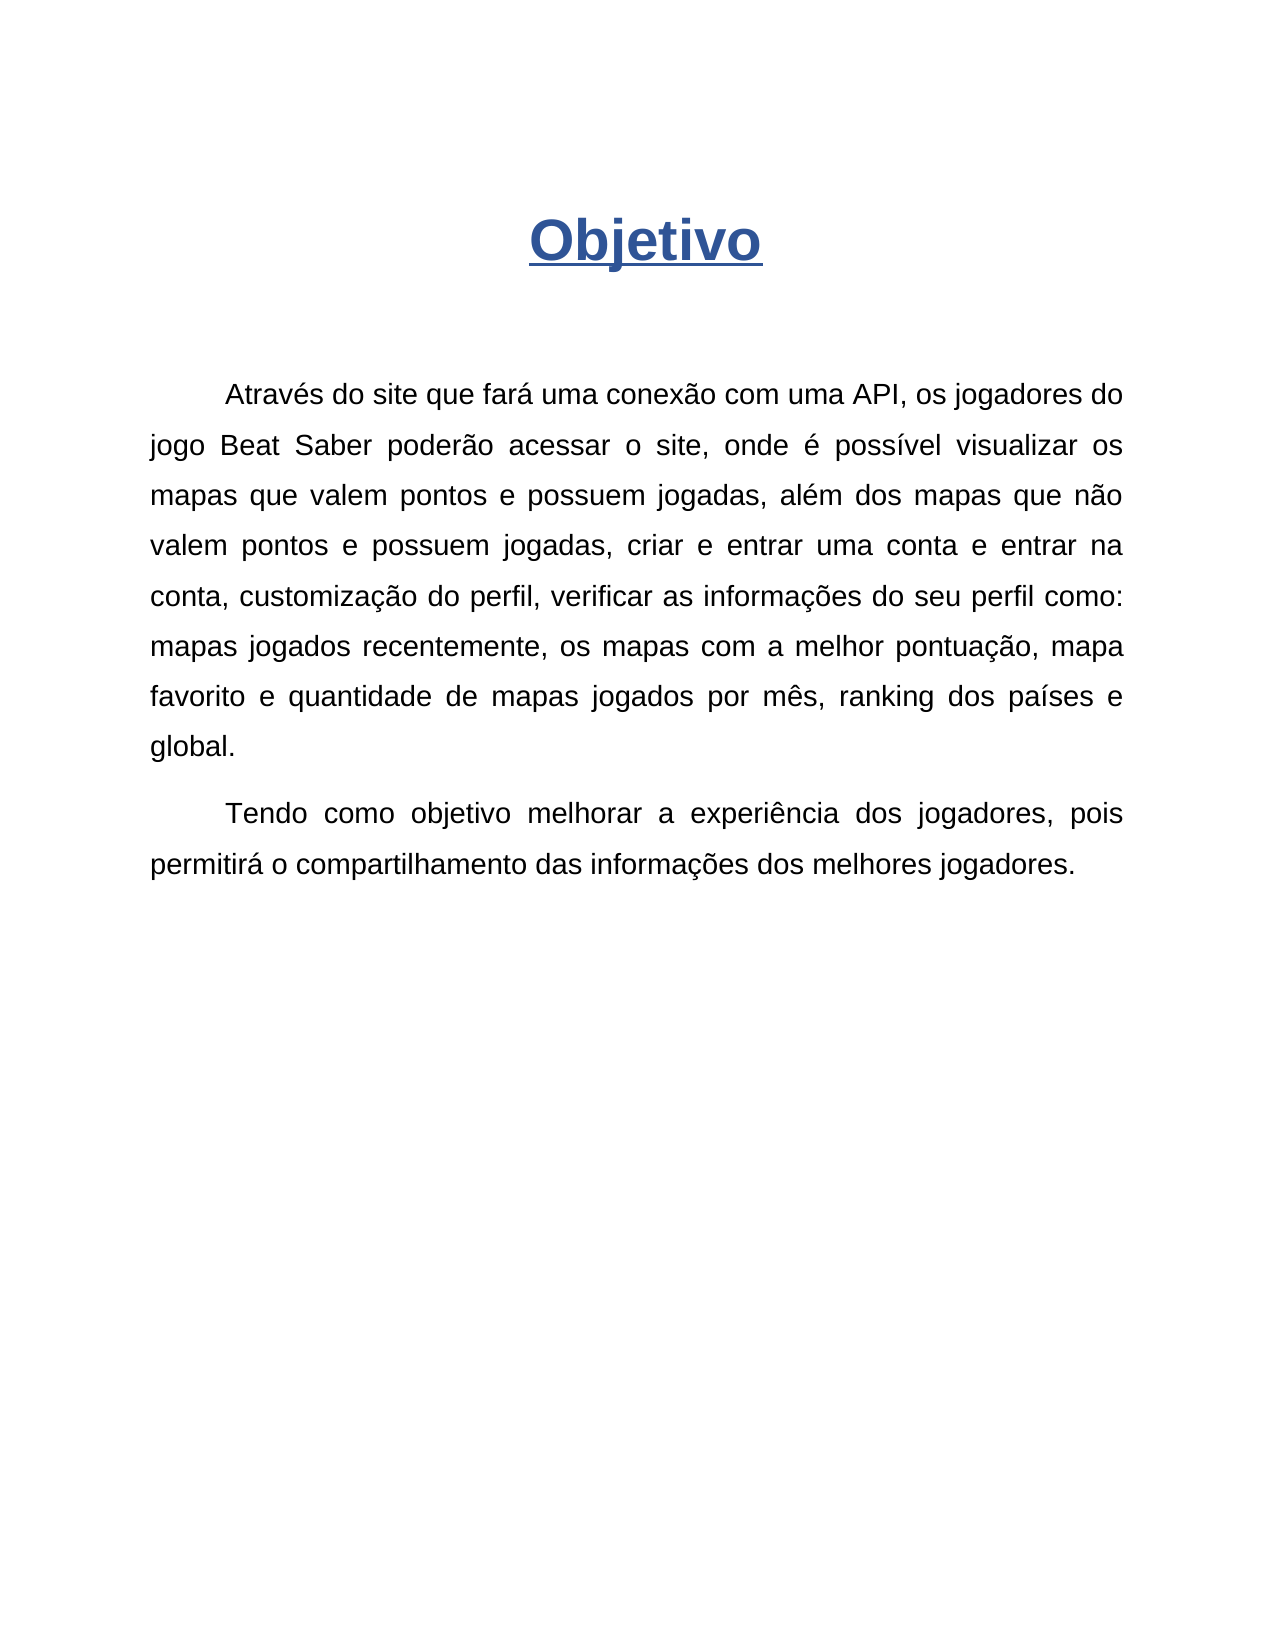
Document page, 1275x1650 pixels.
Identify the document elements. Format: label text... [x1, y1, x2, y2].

subtitle Objetivo [150, 205, 1125, 272]
text Tendo como objetivo melhorar a experiência dos jogadores, pois permitirá o compartilhamento das informações dos melhores jogadores. [150, 796, 1125, 880]
text Através do site que fará uma conexão com uma API, os jogadores do jogo Beat Saber poderão acessar o site, onde é possível visualizar os mapas que valem pontos e possuem jogadas, além dos mapas que não valem pontos e possuem jogadas, criar e entrar uma conta e entrar na conta, customização do perfil, verificar as informações do seu perfil como: mapas jogados recentemente, os mapas com a melhor pontuação, mapa favorito e quantidade de mapas jogados por mês, ranking dos países e global. [150, 377, 1125, 763]
